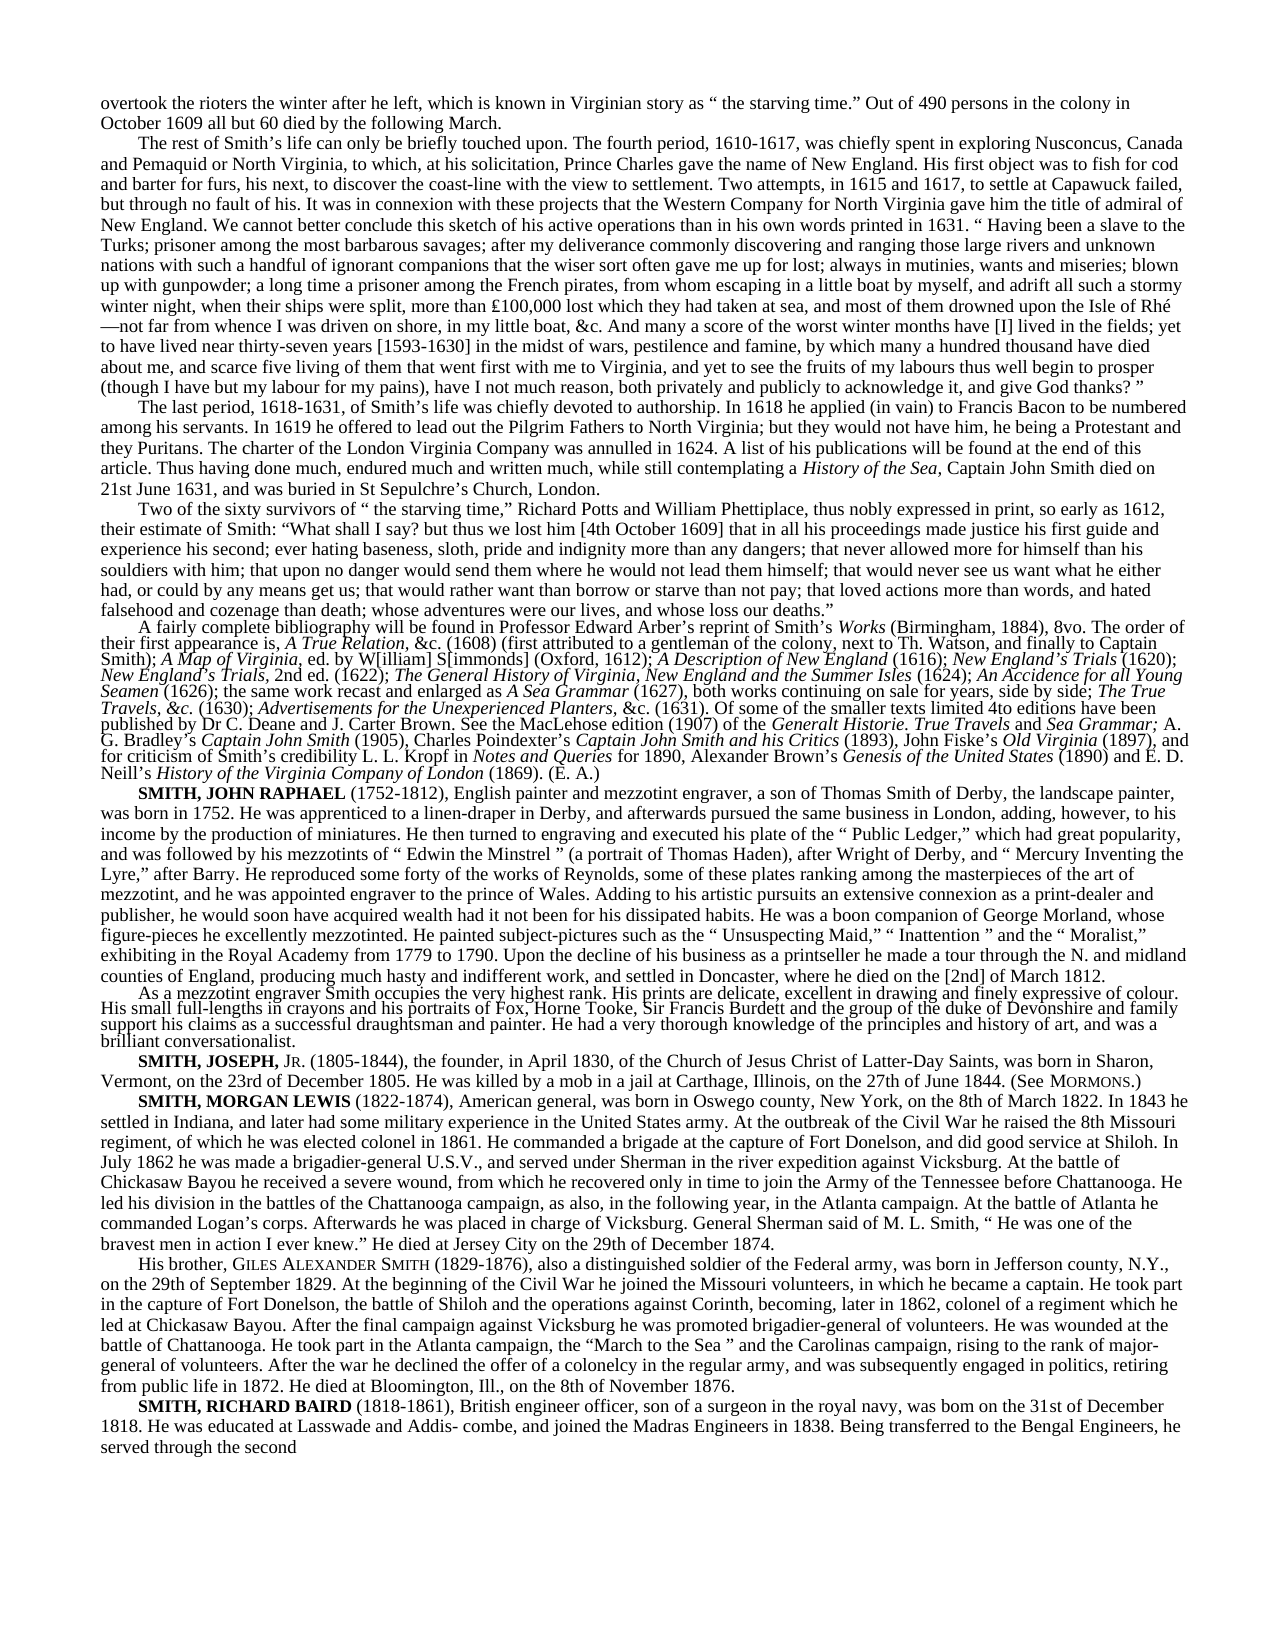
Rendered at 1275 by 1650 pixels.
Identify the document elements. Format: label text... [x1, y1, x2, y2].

text As a mezzotint engraver Smith occupies the very highest rank. His prints are delicate, excellent in drawing and finely expressive of colour. His small full-lengths in crayons and his portraits of Fox, Horne Tooke, Sir Francis Burdett and the group of the duke of Devonshire and family support his claims as a successful draughtsman and painter. He had a very thorough knowledge of the principles and history of art, and was a brilliant conversationalist. [100, 986, 1190, 1051]
text The last period, 1618-1631, of Smith’s life was chiefly devoted to authorship. In 1618 he applied (in vain) to Francis Bacon to be numbered among his servants. In 1619 he offered to lead out the Pilgrim Fathers to North Virginia; but they would not have him, he being a Protestant and they Puritans. The charter of the London Virginia Company was annulled in 1624. A list of his publications will be found at the end of this article. Thus having done much, endured much and written much, while still contemplating a History of the Sea, Captain John Smith died on 21st June 1631, and was buried in St Sepulchre’s Church, London. [100, 397, 1190, 499]
text A fairly complete bibliography will be found in Professor Edward Arber’s reprint of Smith’s Works (Birmingham, 1884), 8vo. The order of their first appearance is, A True Relation, &c. (1608) (first attributed to a gentleman of the colony, next to Th. Watson, and finally to Captain Smith); A Map of Virginia, ed. by W[illiam] S[immonds] (Oxford, 1612); A Description of New England (1616); New England’s Trials (1620); New England’s Trials, 2nd ed. (1622); The General History of Virginia, New England and the Summer Isles (1624); An Accidence for all Young Seamen (1626); the same work recast and enlarged as A Sea Grammar (1627), both works continuing on sale for years, side by side; The True Travels, &c. (1630); Advertisements for the Unexperienced Planters, &c. (1631). Of some of the smaller texts limited 4to editions have been published by Dr C. Deane and J. Carter Brown. See the MacLehose edition (1907) of the Generalt Historie. True Travels and Sea Grammar; A. G. Bradley’s Captain John Smith (1905), Charles Poindexter’s Captain John Smith and his Critics (1893), John Fiske’s Old Virginia (1897), and for criticism of Smith’s credibility L. L. Kropf in Notes and Queries for 1890, Alexander Brown’s Genesis of the United States (1890) and E. D. Neill’s History of the Virginia Company of London (1869). (E. A.) [100, 621, 1190, 783]
text overtook the rioters the winter after he left, which is known in Virginian story as “ the starving time.” Out of 490 persons in the colony in October 1609 all but 60 died by the following March. [100, 93, 1190, 133]
text Two of the sixty survivors of “ the starving time,” Richard Potts and William Phettiplace, thus nobly expressed in print, so early as 1612, their estimate of Smith: “What shall I say? but thus we lost him [4th October 1609] that in all his proceedings made justice his first guide and experience his second; ever hating baseness, sloth, pride and indignity more than any dangers; that never allowed more for himself than his souldiers with him; that upon no danger would send them where he would not lead them himself; that would never see us want what he either had, or could by any means get us; that would rather want than borrow or starve than not pay; that loved actions more than words, and hated falsehood and cozenage than death; whose adventures were our lives, and whose loss our deaths.” [100, 499, 1190, 621]
text SMITH, RICHARD BAIRD (1818-1861), British engineer officer, son of a surgeon in the royal navy, was bom on the 31st of December 1818. He was educated at Lasswade and Addis- combe, and joined the Madras Engineers in 1838. Being transferred to the Bengal Engineers, he served through the second [100, 1396, 1190, 1457]
text SMITH, JOSEPH, Jr. (1805-1844), the founder, in April 1830, of the Church of Jesus Christ of Latter-Day Saints, was born in Sharon, Vermont, on the 23rd of December 1805. He was killed by a mob in a jail at Carthage, Illinois, on the 27th of June 1844. (See Mormons.) [100, 1051, 1190, 1092]
text The rest of Smith’s life can only be briefly touched upon. The fourth period, 1610-1617, was chiefly spent in exploring Nusconcus, Canada and Pemaquid or North Virginia, to which, at his solicitation, Prince Charles gave the name of New England. His first object was to fish for cod and barter for furs, his next, to discover the coast-line with the view to settlement. Two attempts, in 1615 and 1617, to settle at Capawuck failed, but through no fault of his. It was in connexion with these projects that the Western Company for North Virginia gave him the title of admiral of New England. We cannot better conclude this sketch of his active operations than in his own words printed in 1631. “ Having been a slave to the Turks; prisoner among the most barbarous savages; after my deliverance commonly discovering and ranging those large rivers and unknown nations with such a handful of ignorant companions that the wiser sort often gave me up for lost; always in mutinies, wants and miseries; blown up with gunpowder; a long time a prisoner among the French pirates, from whom escaping in a little boat by myself, and adrift all such a stormy winter night, when their ships were split, more than ₤100,000 lost which they had taken at sea, and most of them drowned upon the Isle of Rhé—not far from whence I was driven on shore, in my little boat, &c. And many a score of the worst winter months have [I] lived in the fields; yet to have lived near thirty-seven years [1593-1630] in the midst of wars, pestilence and famine, by which many a hundred thousand have died about me, and scarce five living of them that went first with me to Virginia, and yet to see the fruits of my labours thus well begin to prosper (though I have but my labour for my pains), have I not much reason, both privately and publicly to acknowledge it, and give God thanks? ” [100, 133, 1190, 397]
text SMITH, MORGAN LEWIS (1822-1874), American general, was born in Oswego county, New York, on the 8th of March 1822. In 1843 he settled in Indiana, and later had some military experience in the United States army. At the outbreak of the Civil War he raised the 8th Missouri regiment, of which he was elected colonel in 1861. He commanded a brigade at the capture of Fort Donelson, and did good service at Shiloh. In July 1862 he was made a brigadier-general U.S.V., and served under Sherman in the river expedition against Vicksburg. At the battle of Chickasaw Bayou he received a severe wound, from which he recovered only in time to join the Army of the Tennessee before Chattanooga. He led his division in the battles of the Chattanooga campaign, as also, in the following year, in the Atlanta campaign. At the battle of Atlanta he commanded Logan’s corps. Afterwards he was placed in charge of Vicksburg. General Sherman said of Μ. L. Smith, “ He was one of the bravest men in action I ever knew.” He died at Jersey City on the 29th of December 1874. [100, 1092, 1190, 1254]
text SMITH, JOHN RAPHAEL (1752-1812), English painter and mezzotint engraver, a son of Thomas Smith of Derby, the landscape painter, was born in 1752. He was apprenticed to a linen-draper in Derby, and afterwards pursued the same business in London, adding, however, to his income by the production of miniatures. He then turned to engraving and executed his plate of the “ Public Ledger,” which had great popularity, and was followed by his mezzotints of “ Edwin the Minstrel ” (a portrait of Thomas Haden), after Wright of Derby, and “ Mercury Inventing the Lyre,” after Barry. He reproduced some forty of the works of Reynolds, some of these plates ranking among the masterpieces of the art of mezzotint, and he was appointed engraver to the prince of Wales. Adding to his artistic pursuits an extensive connexion as a print-dealer and publisher, he would soon have acquired wealth had it not been for his dissipated habits. He was a boon companion of George Morland, whose figure-pieces he excellently mezzotinted. He painted subject-pictures such as the “ Unsuspecting Maid,” “ Inattention ” and the “ Moralist,” exhibiting in the Royal Academy from 1779 to 1790. Upon the decline of his business as a printseller he made a tour through the N. and midland counties of England, producing much hasty and indifferent work, and settled in Doncaster, where he died on the [2nd] of March 1812. [100, 783, 1190, 986]
text His brother, Giles Alexander Smith (1829-1876), also a distinguished soldier of the Federal army, was born in Jefferson county, N.Y., on the 29th of September 1829. At the beginning of the Civil War he joined the Missouri volunteers, in which he became a captain. He took part in the capture of Fort Donelson, the battle of Shiloh and the operations against Corinth, becoming, later in 1862, colonel of a regiment which he led at Chickasaw Bayou. After the final campaign against Vicksburg he was promoted brigadier-general of volunteers. He was wounded at the battle of Chattanooga. He took part in the Atlanta campaign, the “March to the Sea ” and the Carolinas campaign, rising to the rank of major-general of volunteers. After the war he declined the offer of a colonelcy in the regular army, and was subsequently engaged in politics, retiring from public life in 1872. He died at Bloomington, Ill., on the 8th of November 1876. [100, 1254, 1190, 1396]
